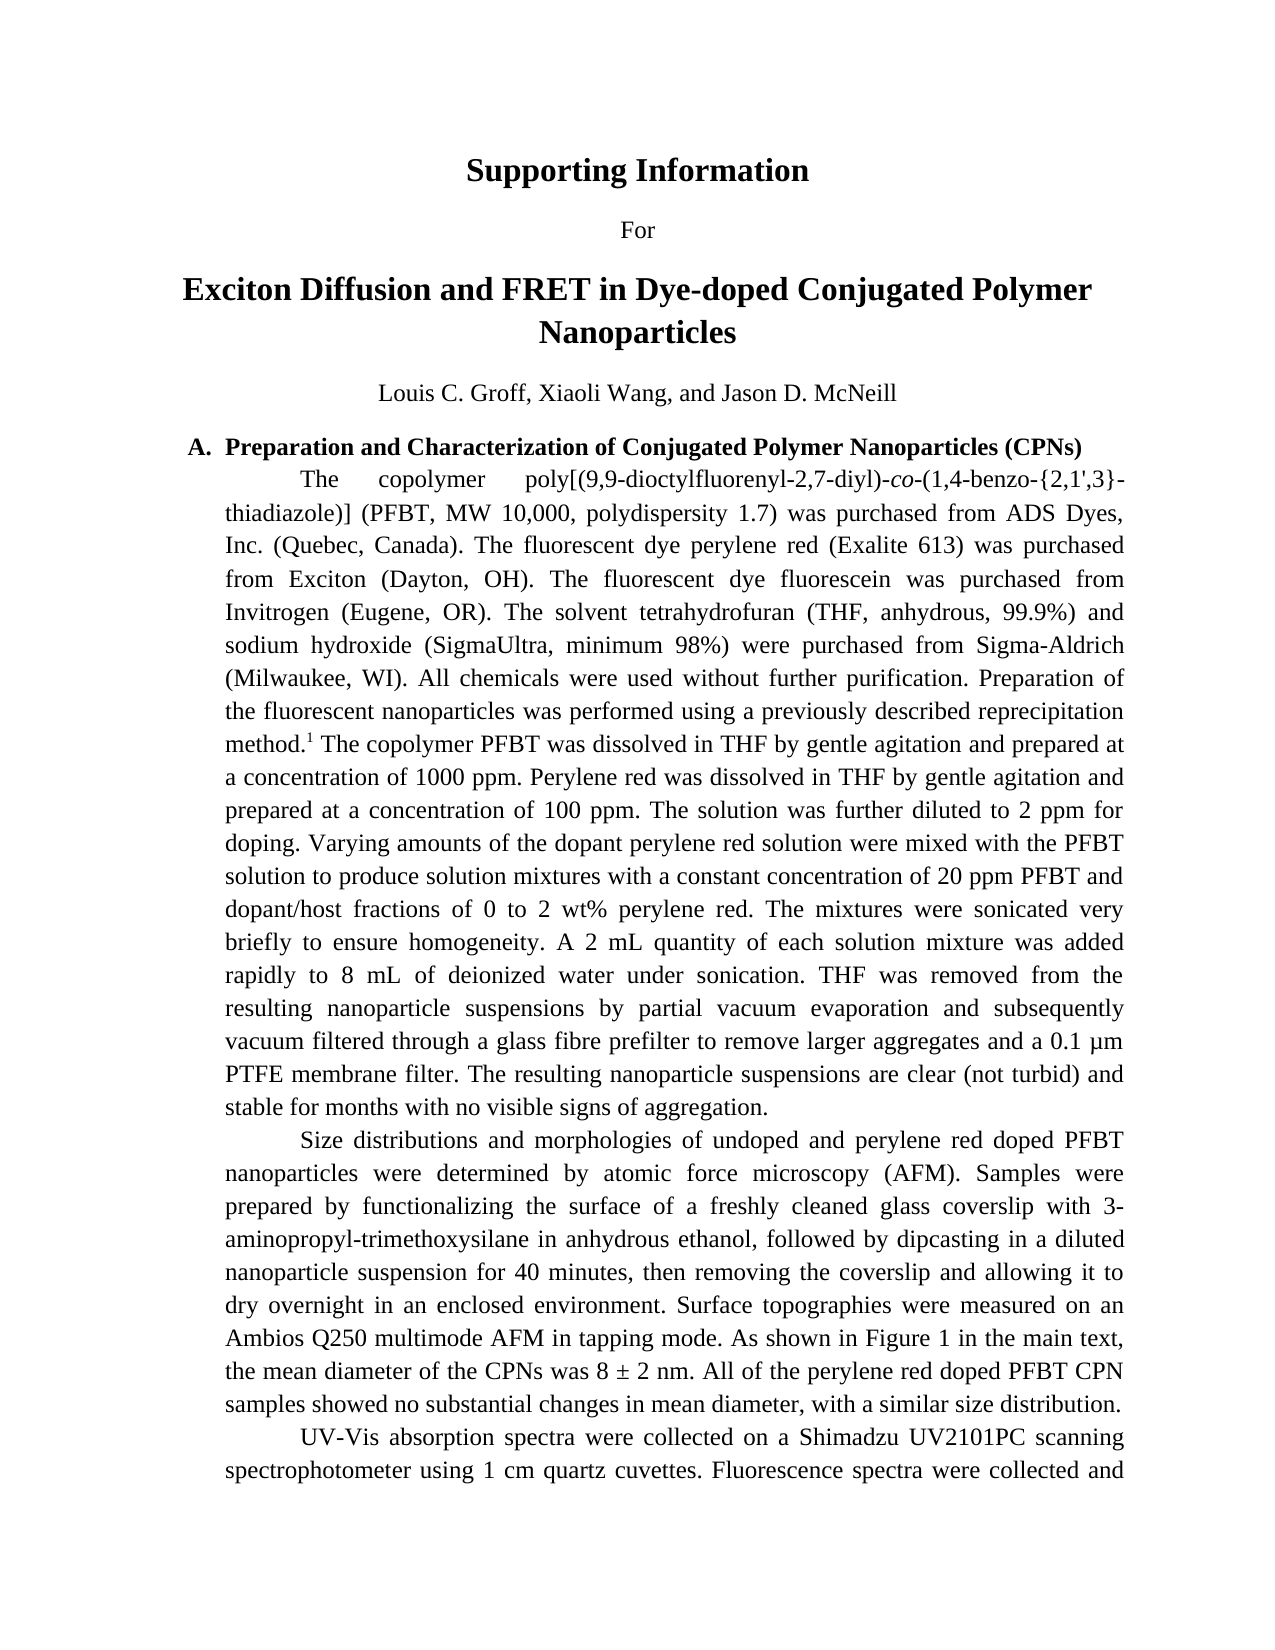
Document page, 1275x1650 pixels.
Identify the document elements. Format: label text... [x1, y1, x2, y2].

text For [150, 215, 1125, 244]
text Exciton Diffusion and FRET in Dye-doped Conjugated Polymer Nanoparticles [150, 269, 1125, 351]
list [225, 1422, 1125, 1484]
text Supporting Information [150, 150, 1125, 188]
text Louis C. Groff, Xiaoli Wang, and Jason D. McNeill [150, 378, 1125, 406]
list Size distributions and morphologies of undoped and perylene red doped PFBT nanoparticles were determined by atomic force microscopy (AFM). Samples were prepared by functionalizing the surface of a freshly cleaned glass coverslip with 3-aminopropyl-trimethoxysilane in anhydrous ethanol, followed by dipcasting in a diluted nanoparticle suspension for 40 minutes, then removing the coverslip and allowing it to dry overnight in an enclosed environment. Surface topographies were measured on an Ambios Q250 multimode AFM in tapping mode. As shown in Figure 1 in the main text, the mean diameter of the CPNs was 8 ± 2 nm. All of the perylene red doped PFBT CPN samples showed no substantial changes in mean diameter, with a similar size distribution. [225, 1125, 1125, 1418]
list Preparation and Characterization of Conjugated Polymer Nanoparticles (CPNs) [187, 432, 1125, 460]
list The copolymer poly[(9,9-dioctylfluorenyl-2,7-diyl)-co-(1,4-benzo-{2,1',3}-thiadiazole)] (PFBT, MW 10,000, polydispersity 1.7) was purchased from ADS Dyes, Inc. (Quebec, Canada). The fluorescent dye perylene red (Exalite 613) was purchased from Exciton (Dayton, OH). The fluorescent dye fluorescein was purchased from Invitrogen (Eugene, OR). The solvent tetrahydrofuran (THF, anhydrous, 99.9%) and sodium hydroxide (SigmaUltra, minimum 98%) were purchased from Sigma-Aldrich (Milwaukee, WI). All chemicals were used without further purification. Preparation of the fluorescent nanoparticles was performed using a previously described reprecipitation method.1 The copolymer PFBT was dissolved in THF by gentle agitation and prepared at a concentration of 1000 ppm. Perylene red was dissolved in THF by gentle agitation and prepared at a concentration of 100 ppm. The solution was further diluted to 2 ppm for doping. Varying amounts of the dopant perylene red solution were mixed with the PFBT solution to produce solution mixtures with a constant concentration of 20 ppm PFBT and dopant/host fractions of 0 to 2 wt% perylene red. The mixtures were sonicated very briefly to ensure homogeneity. A 2 mL quantity of each solution mixture was added rapidly to 8 mL of deionized water under sonication. THF was removed from the resulting nanoparticle suspensions by partial vacuum evaporation and subsequently vacuum filtered through a glass fibre prefilter to remove larger aggregates and a 0.1 µm PTFE membrane filter. The resulting nanoparticle suspensions are clear (not turbid) and stable for months with no visible signs of aggregation. [225, 464, 1125, 1121]
